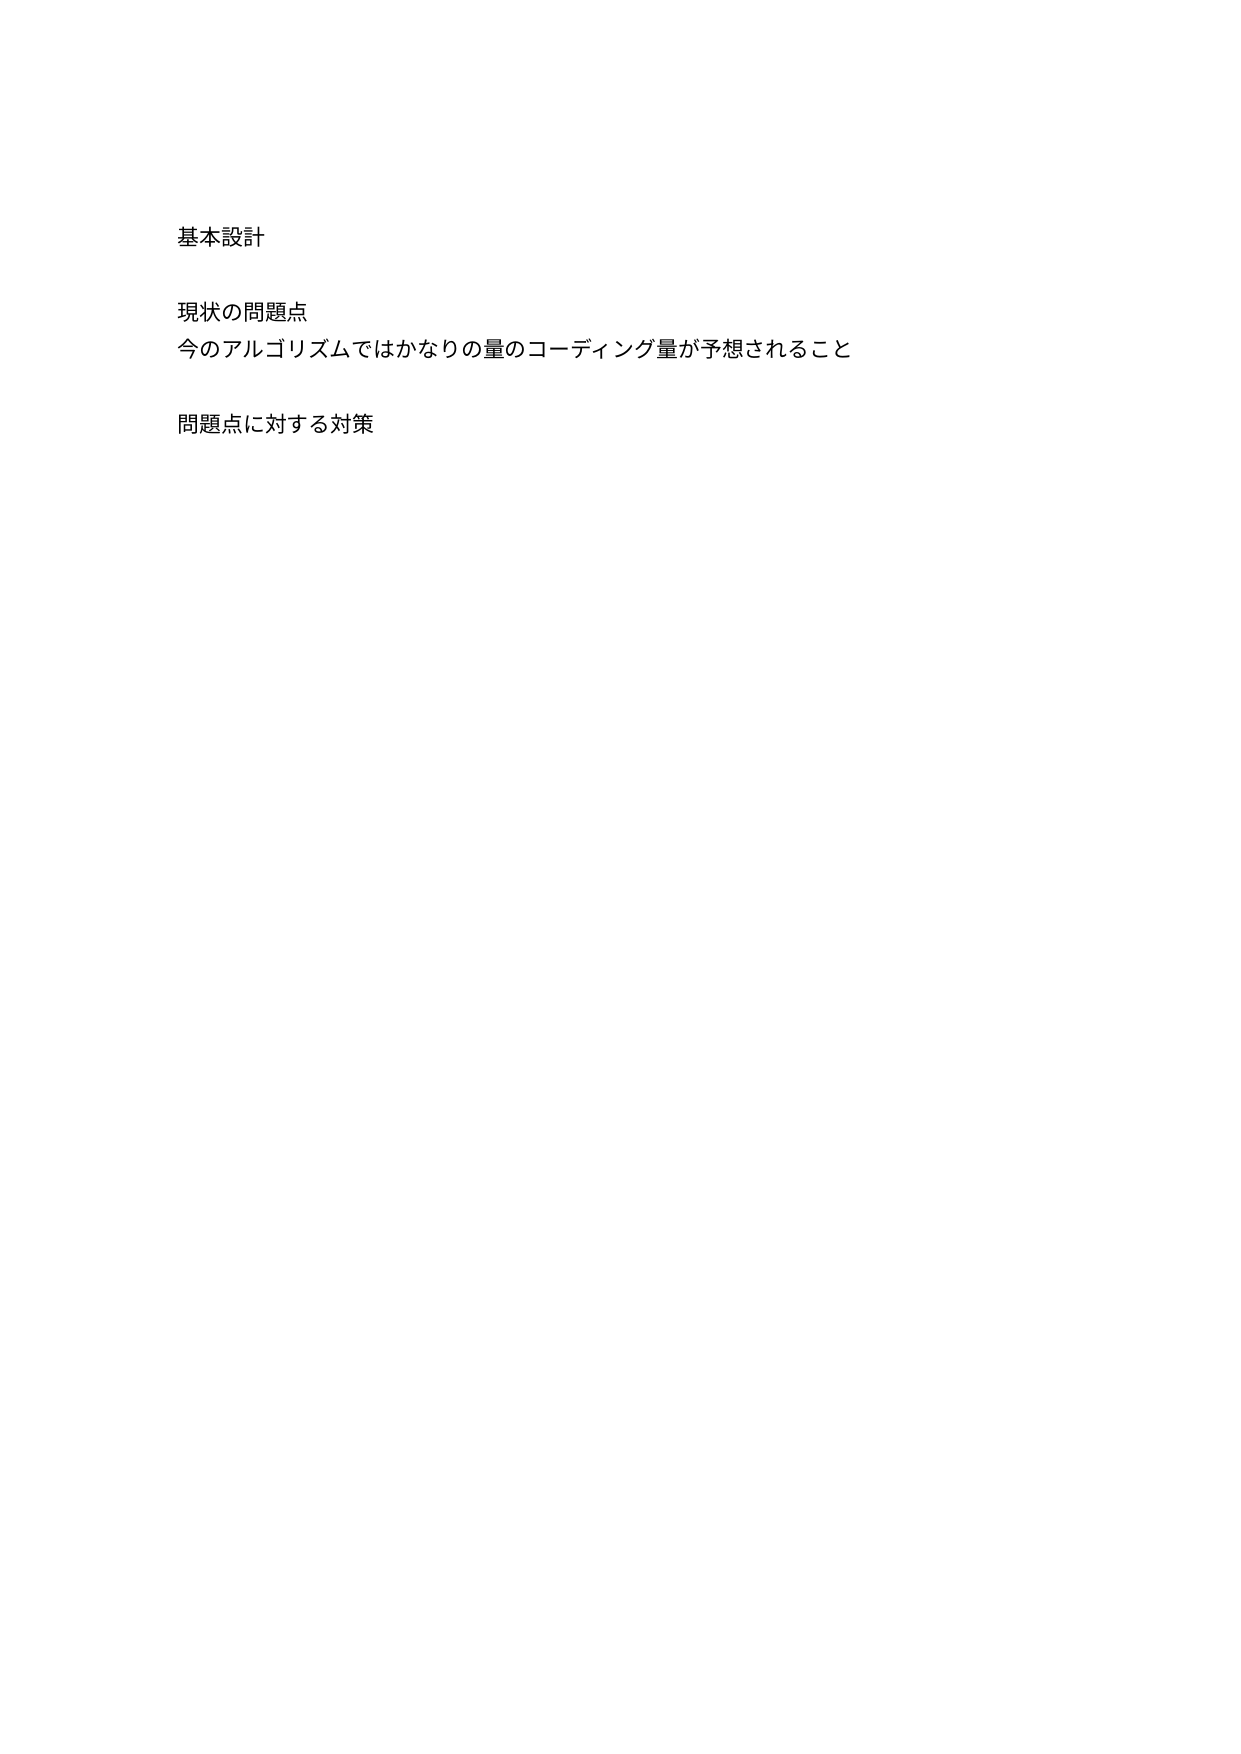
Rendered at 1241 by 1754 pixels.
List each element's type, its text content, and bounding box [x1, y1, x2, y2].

text 問題点に対する対策 [177, 404, 1063, 442]
text 基本設計 [177, 217, 1063, 254]
text 今のアルゴリズムではかなりの量のコーディング量が予想されること [177, 329, 1063, 367]
text 現状の問題点 [177, 292, 1063, 329]
